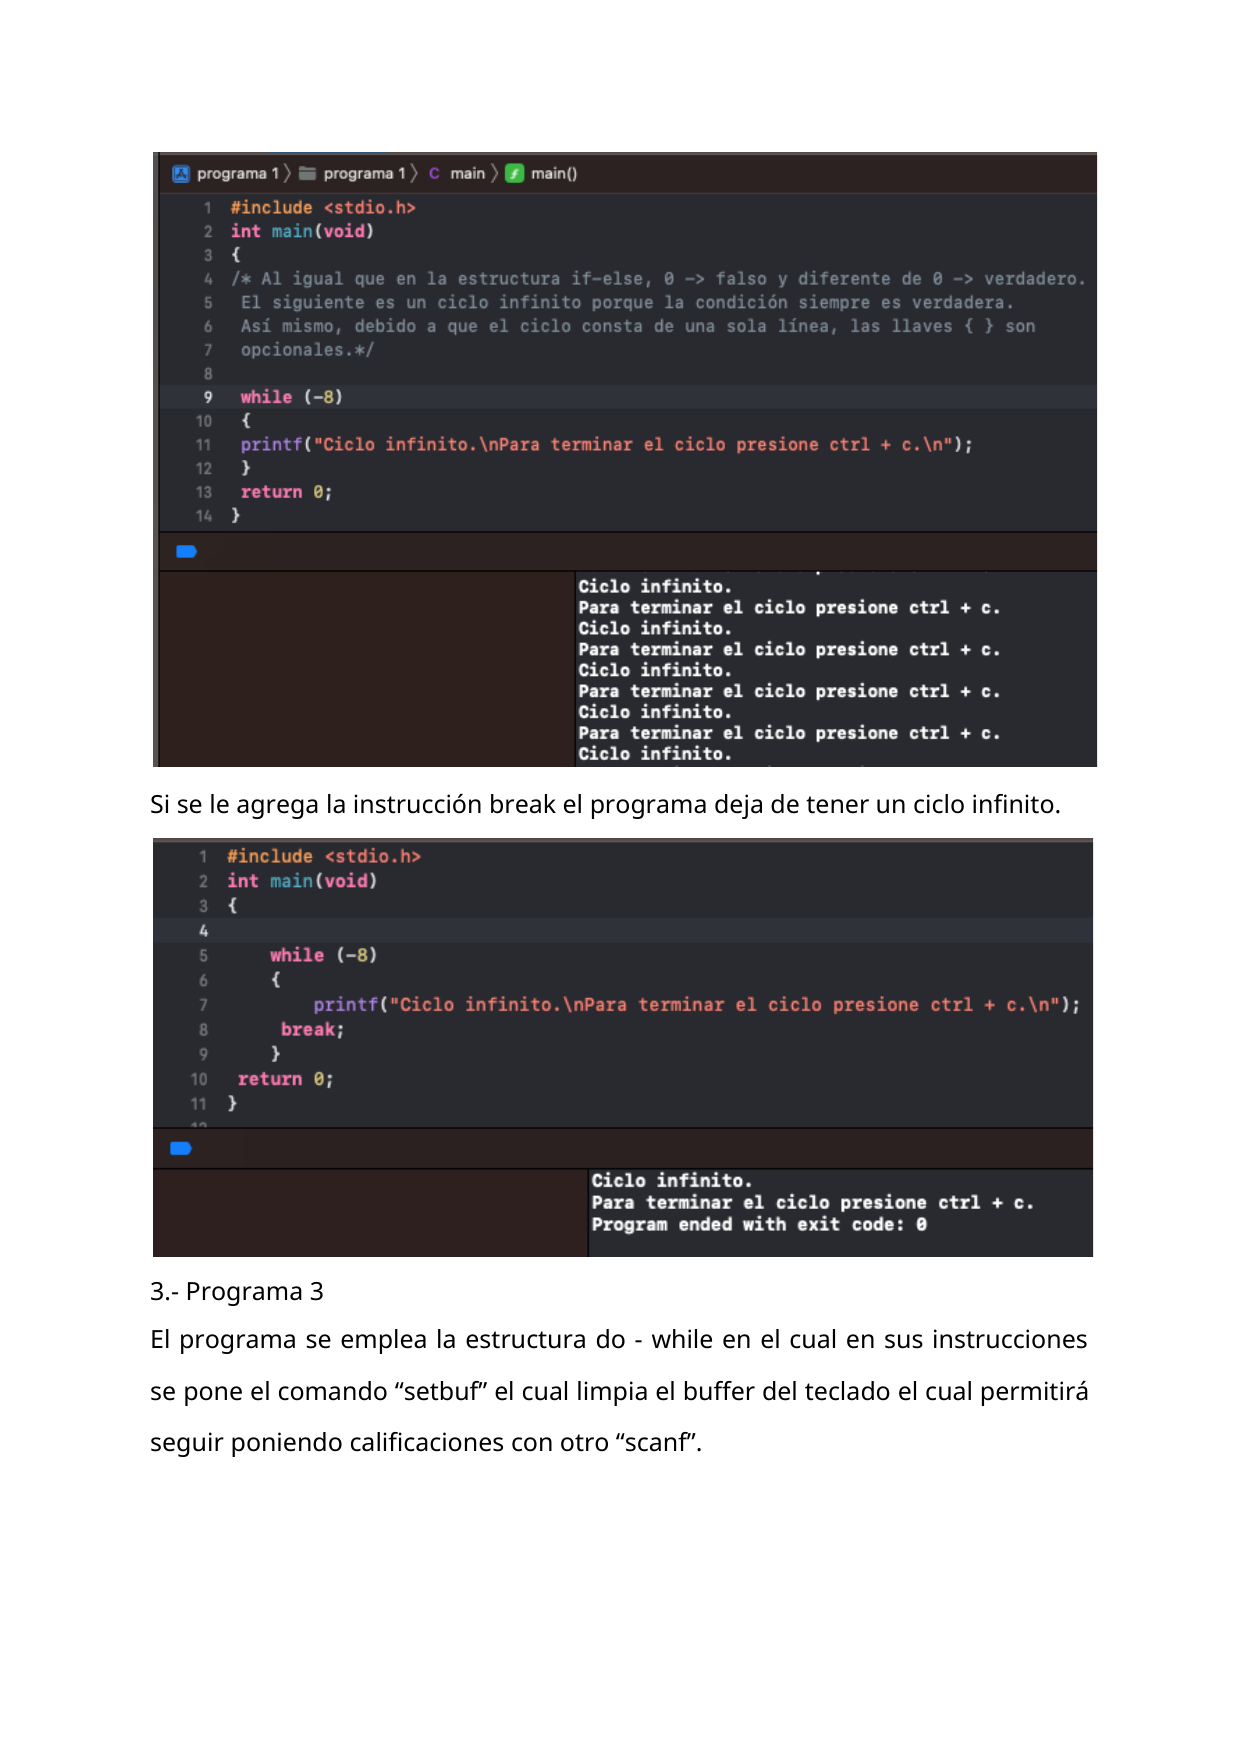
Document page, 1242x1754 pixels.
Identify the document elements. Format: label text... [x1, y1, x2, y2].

text Si se le agrega la instrucción break el programa deja de tener un ciclo infinito. [150, 787, 1104, 821]
picture [153, 838, 1094, 1257]
text El programa se emplea la estructura do - while en el cual en sus instrucciones se pone el comando “setbuf” el cual limpia el buffer del teclado el cual permitirá seguir poniendo calificaciones con otro “scanf”. [150, 1322, 1090, 1458]
picture [153, 152, 1098, 767]
